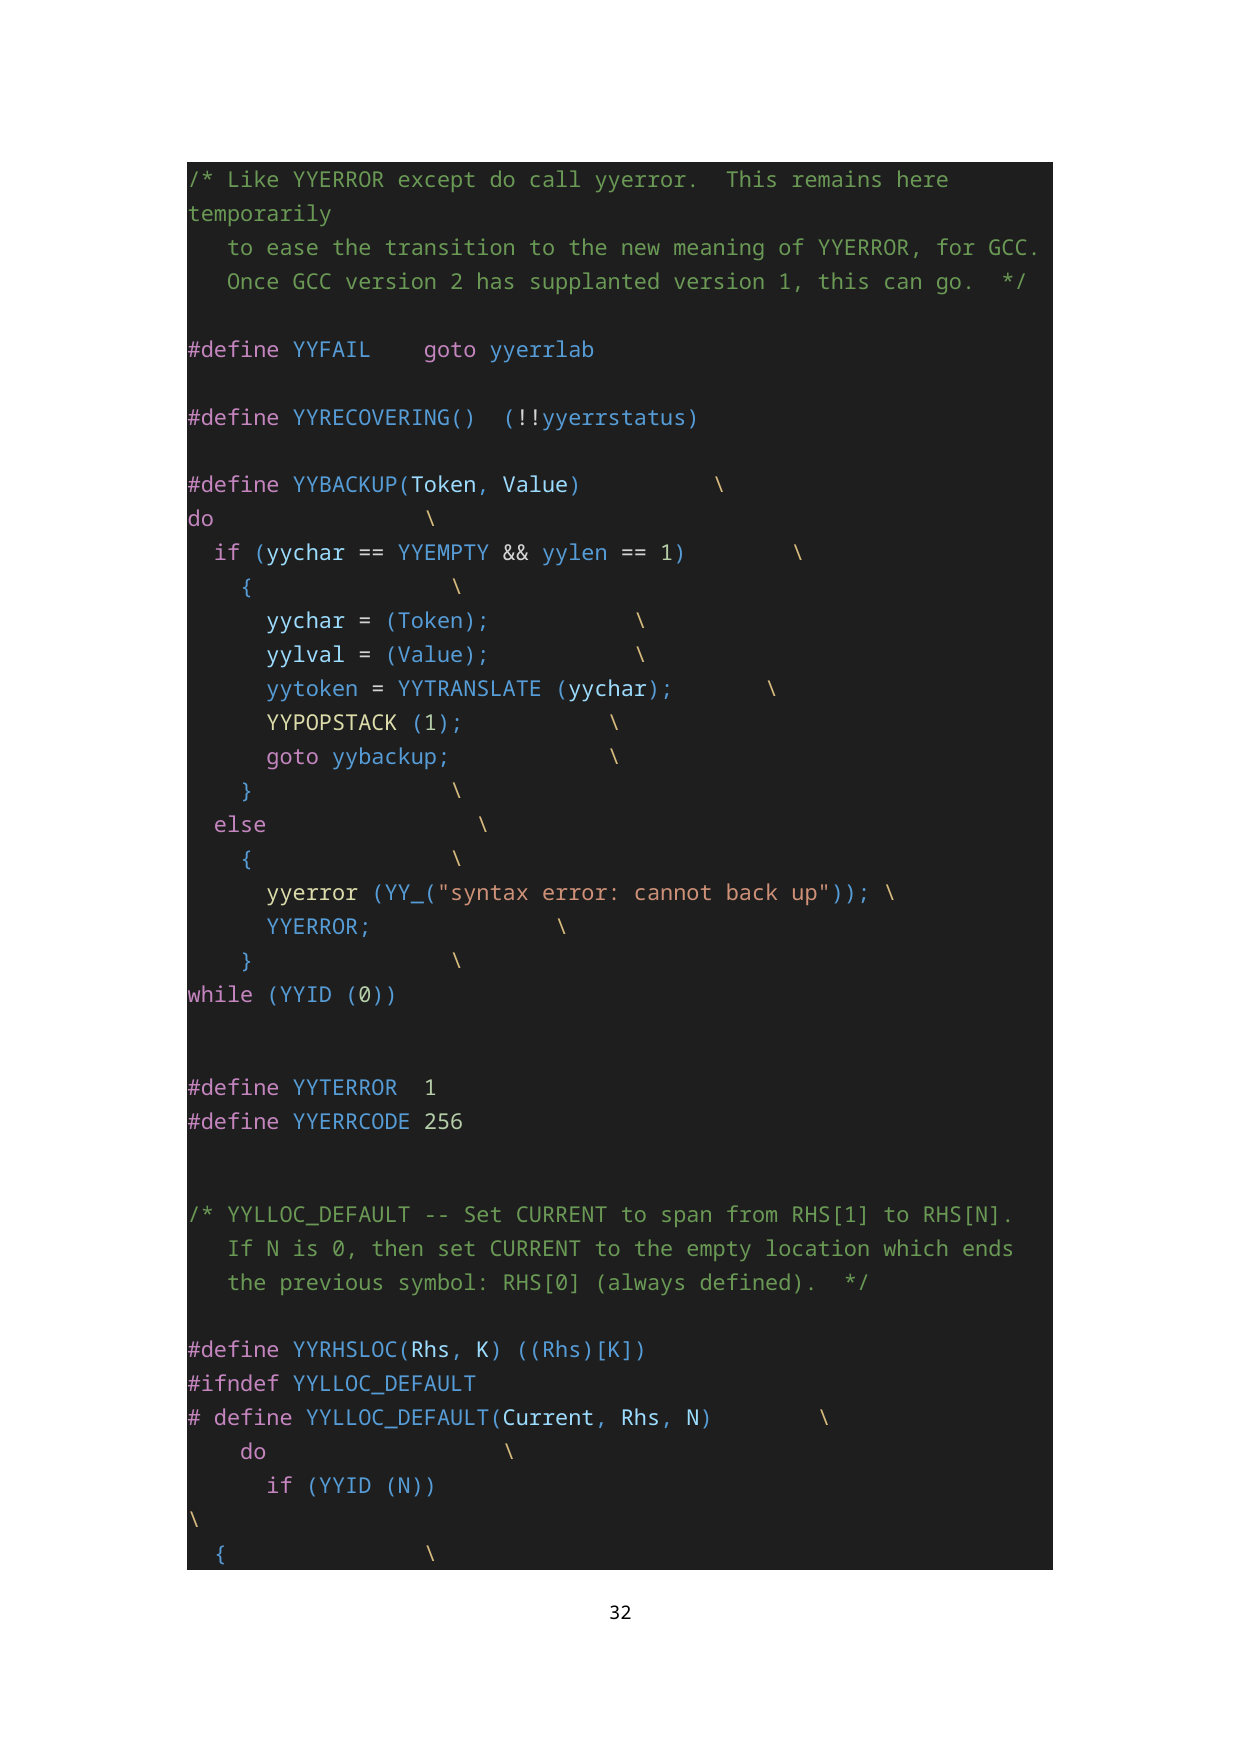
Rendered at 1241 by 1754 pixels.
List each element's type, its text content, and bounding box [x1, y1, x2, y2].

text yytoken = YYTRANSLATE (yychar); \ [187, 671, 1053, 705]
text #ifndef YYLLOC_DEFAULT [187, 1366, 1053, 1400]
text goto yybackup; \ [187, 739, 1053, 773]
text /* Like YYERROR except do call yyerror. This remains here temporarily [187, 162, 1053, 229]
text # define YYLLOC_DEFAULT(Current, Rhs, N) \ [187, 1400, 1053, 1434]
text #define YYBACKUP(Token, Value) \ [187, 467, 1053, 501]
text the previous symbol: RHS[0] (always defined). */ [187, 1264, 1053, 1298]
text If N is 0, then set CURRENT to the empty location which ends [187, 1230, 1053, 1264]
text do \ [187, 1434, 1053, 1468]
text while (YYID (0)) [187, 977, 1053, 1011]
text { \ [187, 569, 1053, 603]
text Once GCC version 2 has supplanted version 1, this can go. */ [187, 263, 1053, 297]
text #define YYRECOVERING() (!!yyerrstatus) [187, 399, 1053, 433]
text YYPOPSTACK (1); \ [187, 705, 1053, 739]
text else \ [187, 807, 1053, 841]
text YYERROR; \ [187, 909, 1053, 943]
text if (YYID (N)) \ [187, 1468, 1053, 1536]
text do \ [187, 501, 1053, 535]
text #define YYRHSLOC(Rhs, K) ((Rhs)[K]) [187, 1332, 1053, 1366]
text /* YYLLOC_DEFAULT -- Set CURRENT to span from RHS[1] to RHS[N]. [187, 1196, 1053, 1230]
text yylval = (Value); \ [187, 637, 1053, 671]
text #define YYTERROR 1 [187, 1069, 1053, 1103]
text yyerror (YY_("syntax error: cannot back up")); \ [187, 875, 1053, 909]
text yychar = (Token); \ [187, 603, 1053, 637]
text to ease the transition to the new meaning of YYERROR, for GCC. [187, 229, 1053, 263]
text if (yychar == YYEMPTY && yylen == 1) \ [187, 535, 1053, 569]
text } \ [187, 943, 1053, 977]
text #define YYERRCODE 256 [187, 1103, 1053, 1137]
text } \ [187, 773, 1053, 807]
text #define YYFAIL goto yyerrlab [187, 331, 1053, 365]
text { \ [187, 841, 1053, 875]
text { \ [187, 1536, 1053, 1570]
